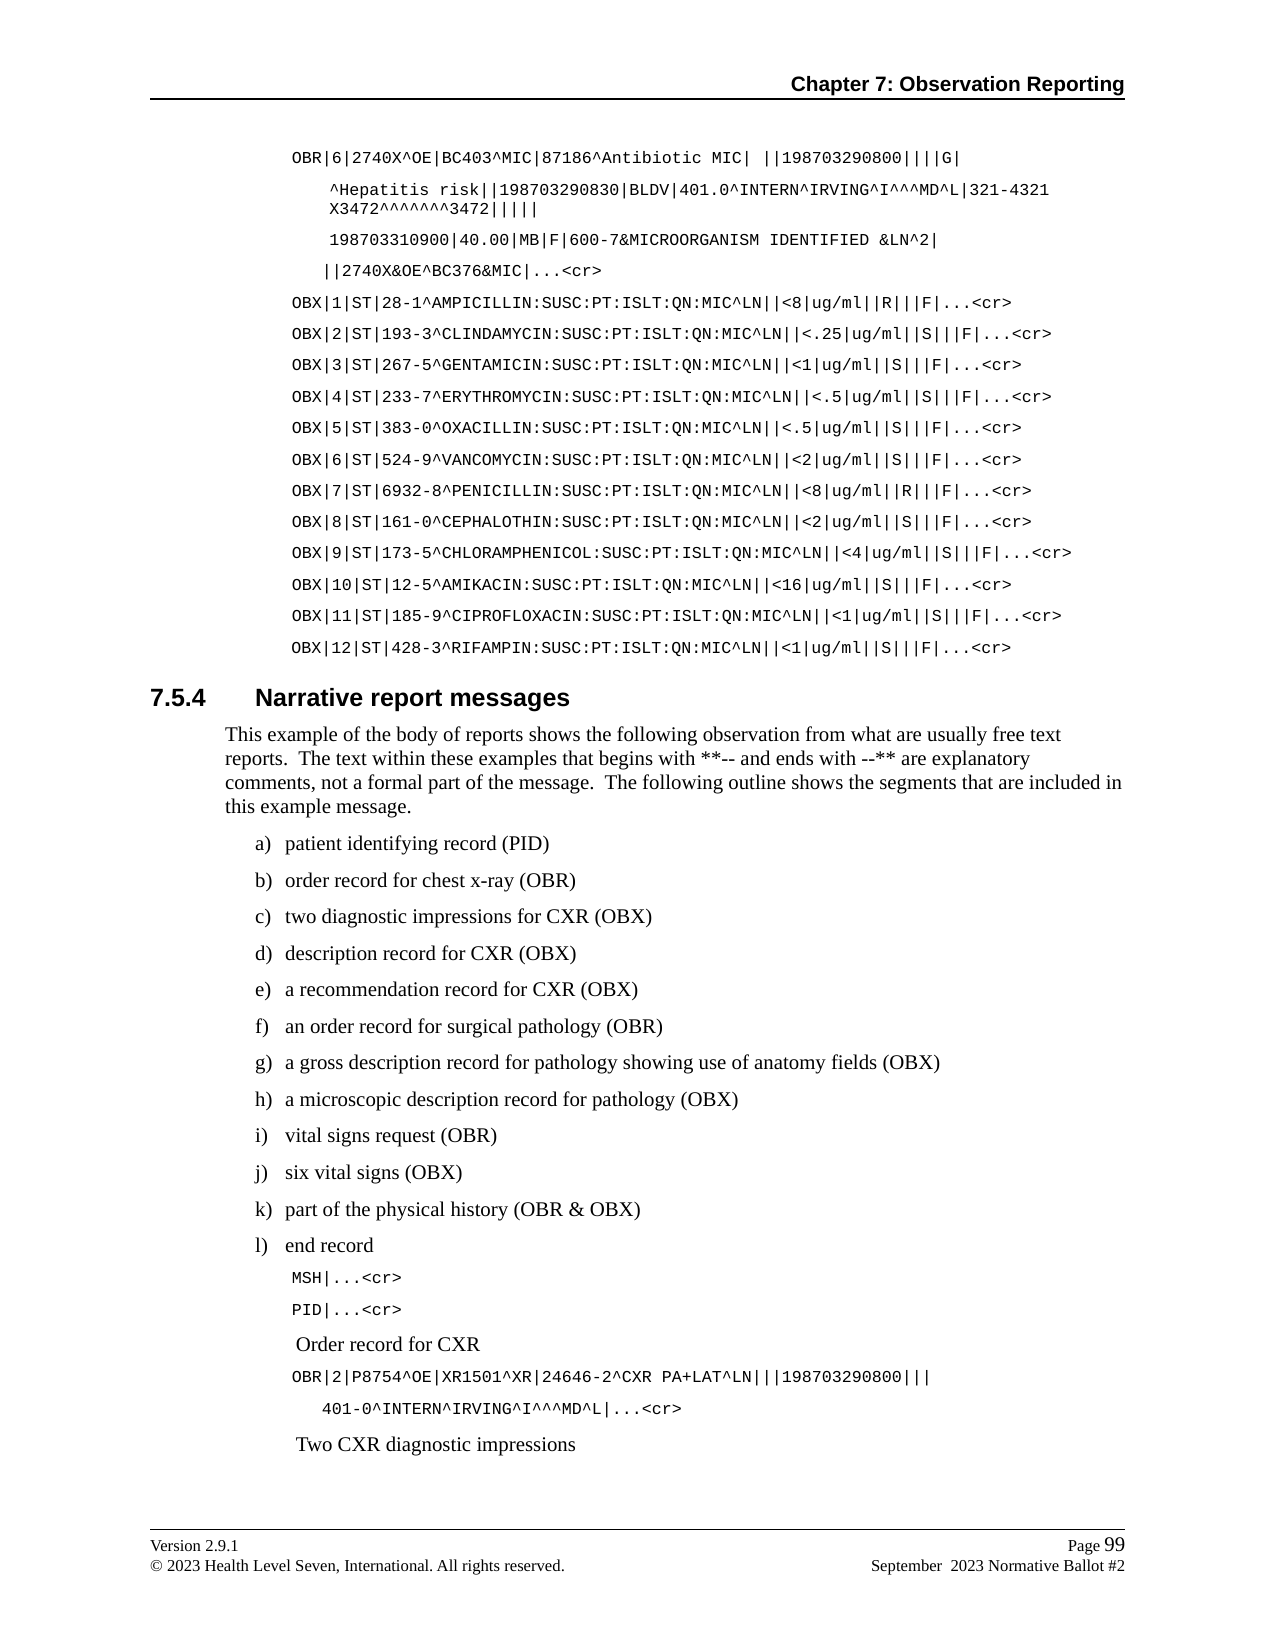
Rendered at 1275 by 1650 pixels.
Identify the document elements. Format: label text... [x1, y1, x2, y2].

text OBX|7|ST|6932-8^PENICILLIN:SUSC:PT:ISLT:QN:MIC^LN||<8|ug/ml||R|||F|...<cr> [292, 482, 1125, 501]
list a) patient identifying record (PID) [255, 831, 1125, 855]
text OBR|6|2740X^OE|BC403^MIC|87186^Antibiotic MIC| ||198703290800||||G| [292, 150, 1125, 169]
list b) order record for chest x-ray (OBR) [255, 867, 1125, 892]
list k) part of the physical history (OBR & OBX) [255, 1197, 1125, 1221]
text This example of the body of reports shows the following observation from what are usually free text reports. The text within these examples that begins with **-- and ends with --** are explanatory comments, not a formal part of the message. The following outline shows the segments that are included in this example message. [225, 722, 1125, 818]
list e) a recommendation record for CXR (OBX) [255, 977, 1125, 1001]
text OBX|3|ST|267-5^GENTAMICIN:SUSC:PT:ISLT:QN:MIC^LN||<1|ug/ml||S|||F|...<cr> [292, 357, 1125, 376]
list h) a microscopic description record for pathology (OBX) [255, 1087, 1125, 1111]
text PID|...<cr> [292, 1301, 1125, 1320]
text OBX|2|ST|193-3^CLINDAMYCIN:SUSC:PT:ISLT:QN:MIC^LN||<.25|ug/ml||S|||F|...<cr> [292, 326, 1125, 344]
text OBX|11|ST|185-9^CIPROFLOXACIN:SUSC:PT:ISLT:QN:MIC^LN||<1|ug/ml||S|||F|...<cr> [292, 608, 1125, 627]
list i) vital signs request (OBR) [255, 1123, 1125, 1147]
list c) two diagnostic impressions for CXR (OBX) [255, 904, 1125, 928]
text Order record for CXR [296, 1332, 1125, 1356]
text 401-0^INTERN^IRVING^I^^^MD^L|...<cr> [292, 1400, 1125, 1419]
text MSH|...<cr> [292, 1270, 1125, 1288]
list g) a gross description record for pathology showing use of anatomy fields (OBX) [255, 1050, 1125, 1074]
list l) end record [255, 1233, 1125, 1257]
list d) description record for CXR (OBX) [255, 941, 1125, 965]
text OBX|6|ST|524-9^VANCOMYCIN:SUSC:PT:ISLT:QN:MIC^LN||<2|ug/ml||S|||F|...<cr> [292, 451, 1125, 470]
text OBX|12|ST|428-3^RIFAMPIN:SUSC:PT:ISLT:QN:MIC^LN||<1|ug/ml||S|||F|...<cr> [291, 639, 1125, 658]
list j) six vital signs (OBX) [255, 1160, 1125, 1184]
text ||2740X&OE^BC376&MIC|...<cr> [292, 263, 1125, 282]
text ^Hepatitis risk||198703290830|BLDV|401.0^INTERN^IRVING^I^^^MD^L|321-4321 X3472^^^^^^^3472||||| [292, 181, 1125, 219]
text Two CXR diagnostic impressions [296, 1432, 1125, 1456]
subtitle 7.5.4 Narrative report messages [150, 683, 1125, 712]
text OBX|10|ST|12-5^AMIKACIN:SUSC:PT:ISLT:QN:MIC^LN||<16|ug/ml||S|||F|...<cr> [292, 576, 1125, 595]
text OBR|2|P8754^OE|XR1501^XR|24646-2^CXR PA+LAT^LN|||198703290800||| [292, 1369, 1125, 1388]
list f) an order record for surgical pathology (OBR) [255, 1014, 1125, 1038]
text OBX|4|ST|233-7^ERYTHROMYCIN:SUSC:PT:ISLT:QN:MIC^LN||<.5|ug/ml||S|||F|...<cr> [292, 388, 1125, 407]
text OBX|5|ST|383-0^OXACILLIN:SUSC:PT:ISLT:QN:MIC^LN||<.5|ug/ml||S|||F|...<cr> [292, 420, 1125, 438]
text OBX|9|ST|173-5^CHLORAMPHENICOL:SUSC:PT:ISLT:QN:MIC^LN||<4|ug/ml||S|||F|...<cr> [292, 545, 1125, 564]
text OBX|1|ST|28-1^AMPICILLIN:SUSC:PT:ISLT:QN:MIC^LN||<8|ug/ml||R|||F|...<cr> [292, 294, 1125, 313]
text 198703310900|40.00|MB|F|600-7&MICROORGANISM IDENTIFIED &LN^2| [292, 232, 1125, 250]
text OBX|8|ST|161-0^CEPHALOTHIN:SUSC:PT:ISLT:QN:MIC^LN||<2|ug/ml||S|||F|...<cr> [292, 514, 1125, 533]
